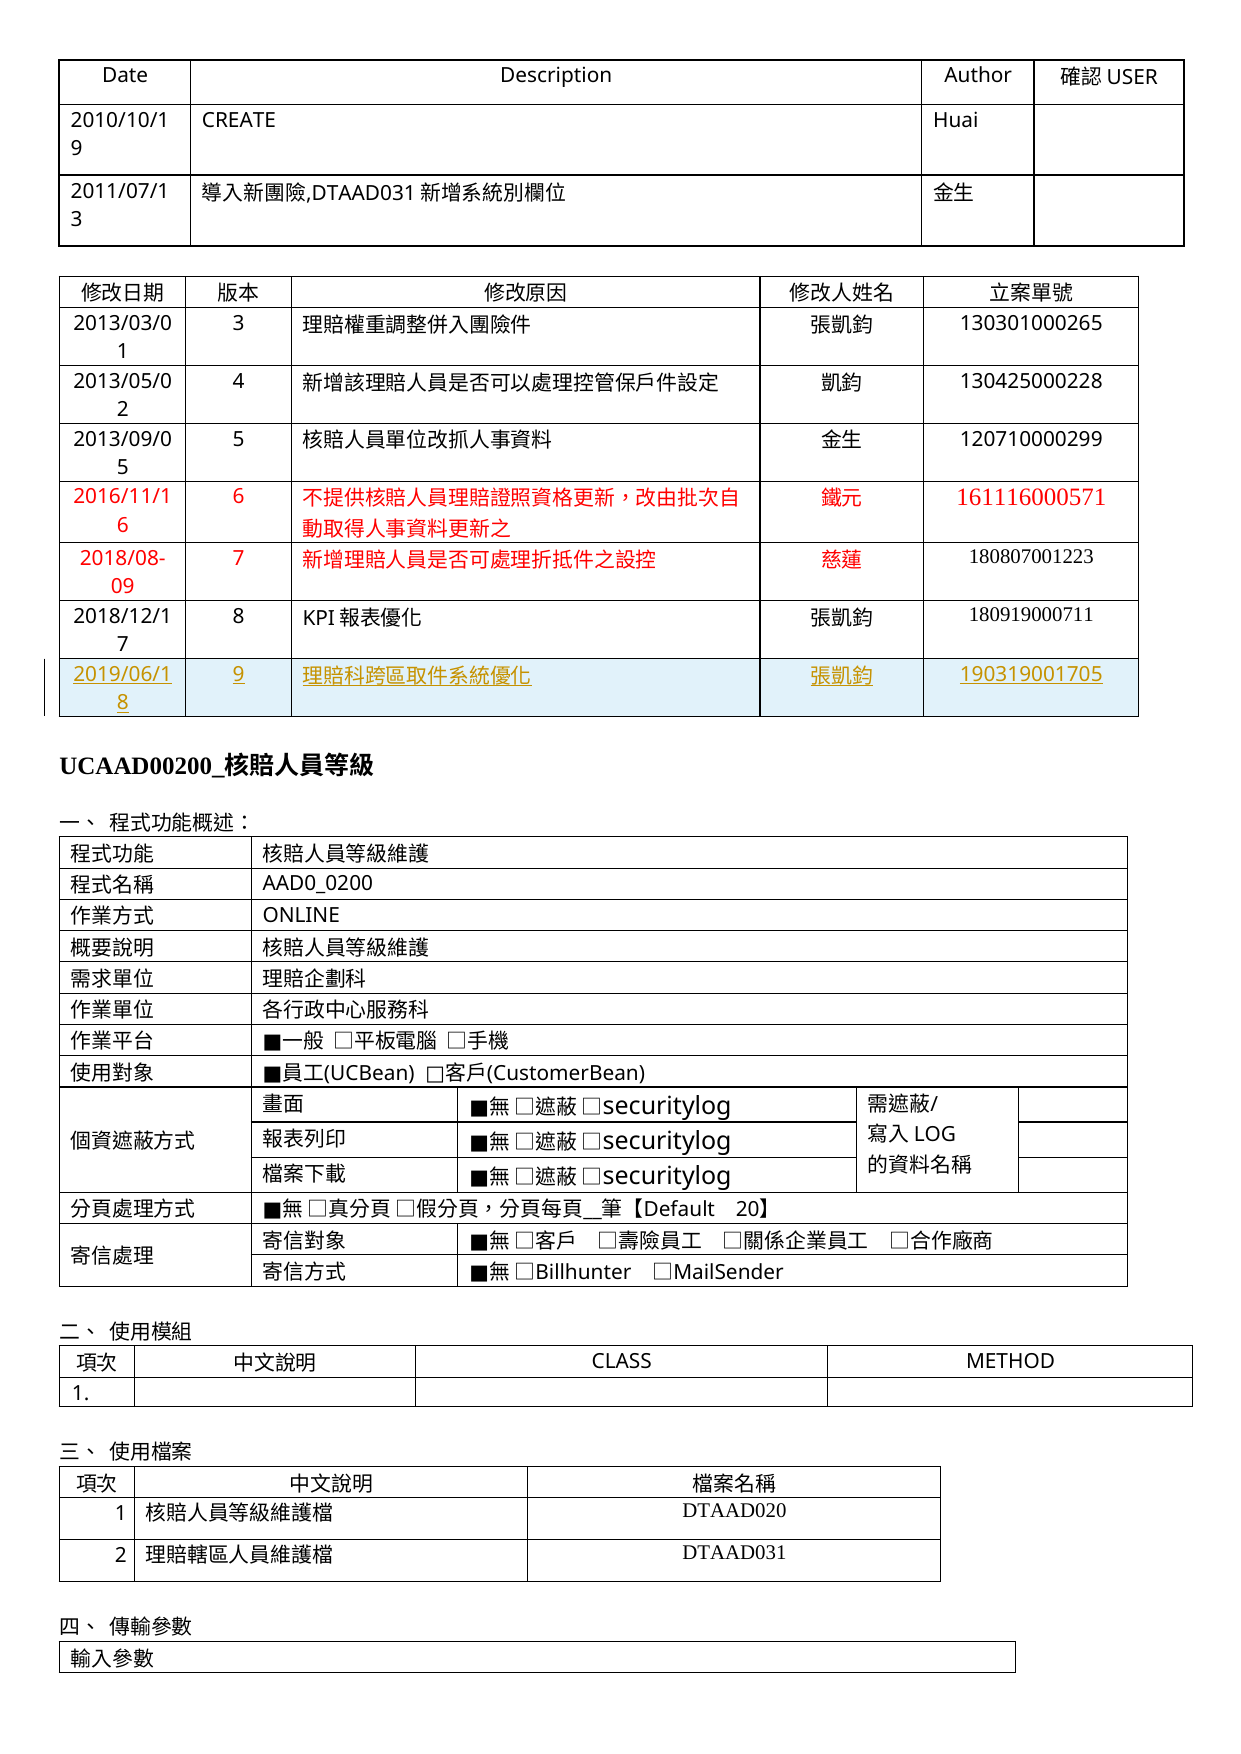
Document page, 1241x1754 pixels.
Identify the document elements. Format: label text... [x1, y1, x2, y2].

table_header 項次 [60, 1346, 134, 1377]
table_cell 核賠人員等級維護 [252, 931, 1127, 961]
table_cell [60, 1378, 134, 1406]
table_header Author [922, 61, 1033, 103]
table_header 中文說明 [135, 1346, 415, 1377]
table_cell 180807001223 [924, 543, 1138, 600]
table_cell 作業單位 [60, 994, 251, 1024]
table_cell KPI報表優化 [292, 601, 759, 658]
table_cell [1019, 1123, 1127, 1157]
table_cell 2013/09/05 [60, 424, 185, 481]
table_cell ■無 □Billhunter □MailSender [458, 1255, 1127, 1286]
table_cell 分頁處理方式 [60, 1193, 251, 1223]
table_cell ■無 □真分頁 □假分頁，分頁每頁__筆【Default 20】 [252, 1193, 1127, 1223]
table_cell 不提供核賠人員理賠證照資格更新，改由批次自動取得人事資料更新之 [292, 482, 759, 542]
table_header 修改日期 [60, 277, 185, 307]
table_cell Huai [922, 105, 1033, 174]
table_cell 需遮蔽/ 寫入LOG 的資料名稱 [857, 1088, 1018, 1192]
table_cell 8 [186, 601, 291, 658]
table_cell ■無 □遮蔽 □securitylog [458, 1088, 856, 1121]
table_header 修改原因 [292, 277, 759, 307]
table_cell ■無 □客戶 □壽險員工 □關係企業員工 □合作廠商 [458, 1224, 1127, 1254]
table_cell ■一般 □平板電腦 □手機 [252, 1025, 1127, 1055]
table_cell 理賠企劃科 [252, 962, 1127, 992]
table_header 修改人姓名 [761, 277, 923, 307]
table_cell 寄信處理 [60, 1224, 251, 1286]
table_cell 張凱鈞 [761, 308, 923, 365]
table_cell 5 [186, 424, 291, 481]
table_cell 張凱鈞 [761, 601, 923, 658]
table_cell 核賠人員單位改抓人事資料 [292, 424, 759, 481]
table_cell 慈蓮 [761, 543, 923, 600]
table_cell [60, 105, 190, 174]
table_cell 程式名稱 [60, 869, 251, 899]
table_cell 7 [186, 543, 291, 600]
table_header 確認USER [1035, 61, 1183, 103]
table_cell [1035, 176, 1183, 245]
table_cell 作業方式 [60, 900, 251, 930]
table_cell 2018/12/17 [60, 601, 185, 658]
table_cell 2013/03/01 [60, 308, 185, 365]
table_header Description [191, 61, 921, 103]
table_cell 凱鈞 [761, 366, 923, 423]
table_cell 作業平台 [60, 1025, 251, 1055]
table_cell 畫面 [252, 1088, 457, 1121]
table_header 版本 [186, 277, 291, 307]
table_header CLASS [416, 1346, 827, 1377]
table_cell 新增理賠人員是否可處理折抵件之設控 [292, 543, 759, 600]
table_header Date [60, 61, 190, 103]
table_cell 各行政中心服務科 [252, 994, 1127, 1024]
table_cell ■無 □遮蔽 □securitylog [458, 1123, 856, 1157]
table_cell 3 [186, 308, 291, 365]
table_cell 概要說明 [60, 931, 251, 961]
table_cell 需求單位 [60, 962, 251, 992]
table_cell ■員工(UCBean) □客戶(CustomerBean) [252, 1056, 1127, 1086]
table_cell 寄信方式 [252, 1255, 457, 1286]
table_header 項次 [60, 1467, 134, 1497]
table_cell [828, 1378, 1192, 1406]
table_cell ONLINE [252, 900, 1127, 930]
table_cell 120710000299 [924, 424, 1138, 481]
table_cell DTAAD020 [528, 1498, 940, 1539]
table_header 檔案名稱 [528, 1467, 940, 1497]
table_cell 報表列印 [252, 1123, 457, 1157]
table_cell 鐵元 [761, 482, 923, 542]
table_cell [60, 1498, 134, 1539]
table_cell 個資遮蔽方式 [60, 1088, 251, 1192]
table_cell 導入新團險,DTAAD031新增系統別欄位 [191, 176, 921, 245]
table_header 立案單號 [924, 277, 1138, 307]
table_cell [1035, 105, 1183, 174]
table_header 程式功能 [60, 837, 251, 867]
table_cell 金生 [761, 424, 923, 481]
table_cell 金生 [922, 176, 1033, 245]
table_cell 2011/07/13 [60, 176, 190, 245]
table_cell AAD0_0200 [252, 869, 1127, 899]
list 程式功能概述： [59, 806, 1181, 836]
table_cell 180919000711 [924, 601, 1138, 658]
table_cell [1019, 1088, 1127, 1121]
table_cell 2018/08-09 [60, 543, 185, 600]
text UCAAD00200_核賠人員等級 [59, 746, 1181, 782]
table_cell 4 [186, 366, 291, 423]
table_cell 檔案下載 [252, 1158, 457, 1192]
table_cell 6 [186, 482, 291, 542]
table_cell 使用對象 [60, 1056, 251, 1086]
table_cell 寄信對象 [252, 1224, 457, 1254]
table_cell [1019, 1158, 1127, 1192]
table_cell 核賠人員等級維護檔 [135, 1498, 527, 1539]
table_cell 理賠轄區人員維護檔 [135, 1540, 527, 1581]
table_cell 130301000265 [924, 308, 1138, 365]
table_cell [60, 1540, 134, 1581]
table_cell 理賠權重調整併入團險件 [292, 308, 759, 365]
table_cell [416, 1378, 827, 1406]
table_header 輸入參數 [60, 1642, 1015, 1672]
table_header METHOD [828, 1346, 1192, 1377]
table_cell 2013/05/02 [60, 366, 185, 423]
list 使用檔案 [59, 1436, 1181, 1466]
table_cell CREATE [191, 105, 921, 174]
list 傳輸參數 [59, 1611, 1181, 1641]
table_cell ■無 □遮蔽 □securitylog [458, 1158, 856, 1192]
table_cell DTAAD031 [528, 1540, 940, 1581]
table_cell [135, 1378, 415, 1406]
table_cell 2016/11/16 [60, 482, 185, 542]
table_cell 161116000571 [924, 482, 1138, 542]
table_header 核賠人員等級維護 [252, 837, 1127, 867]
list 使用模組 [59, 1315, 1181, 1345]
table_header 中文說明 [135, 1467, 527, 1497]
table_cell 新增該理賠人員是否可以處理控管保戶件設定 [292, 366, 759, 423]
table_cell 130425000228 [924, 366, 1138, 423]
